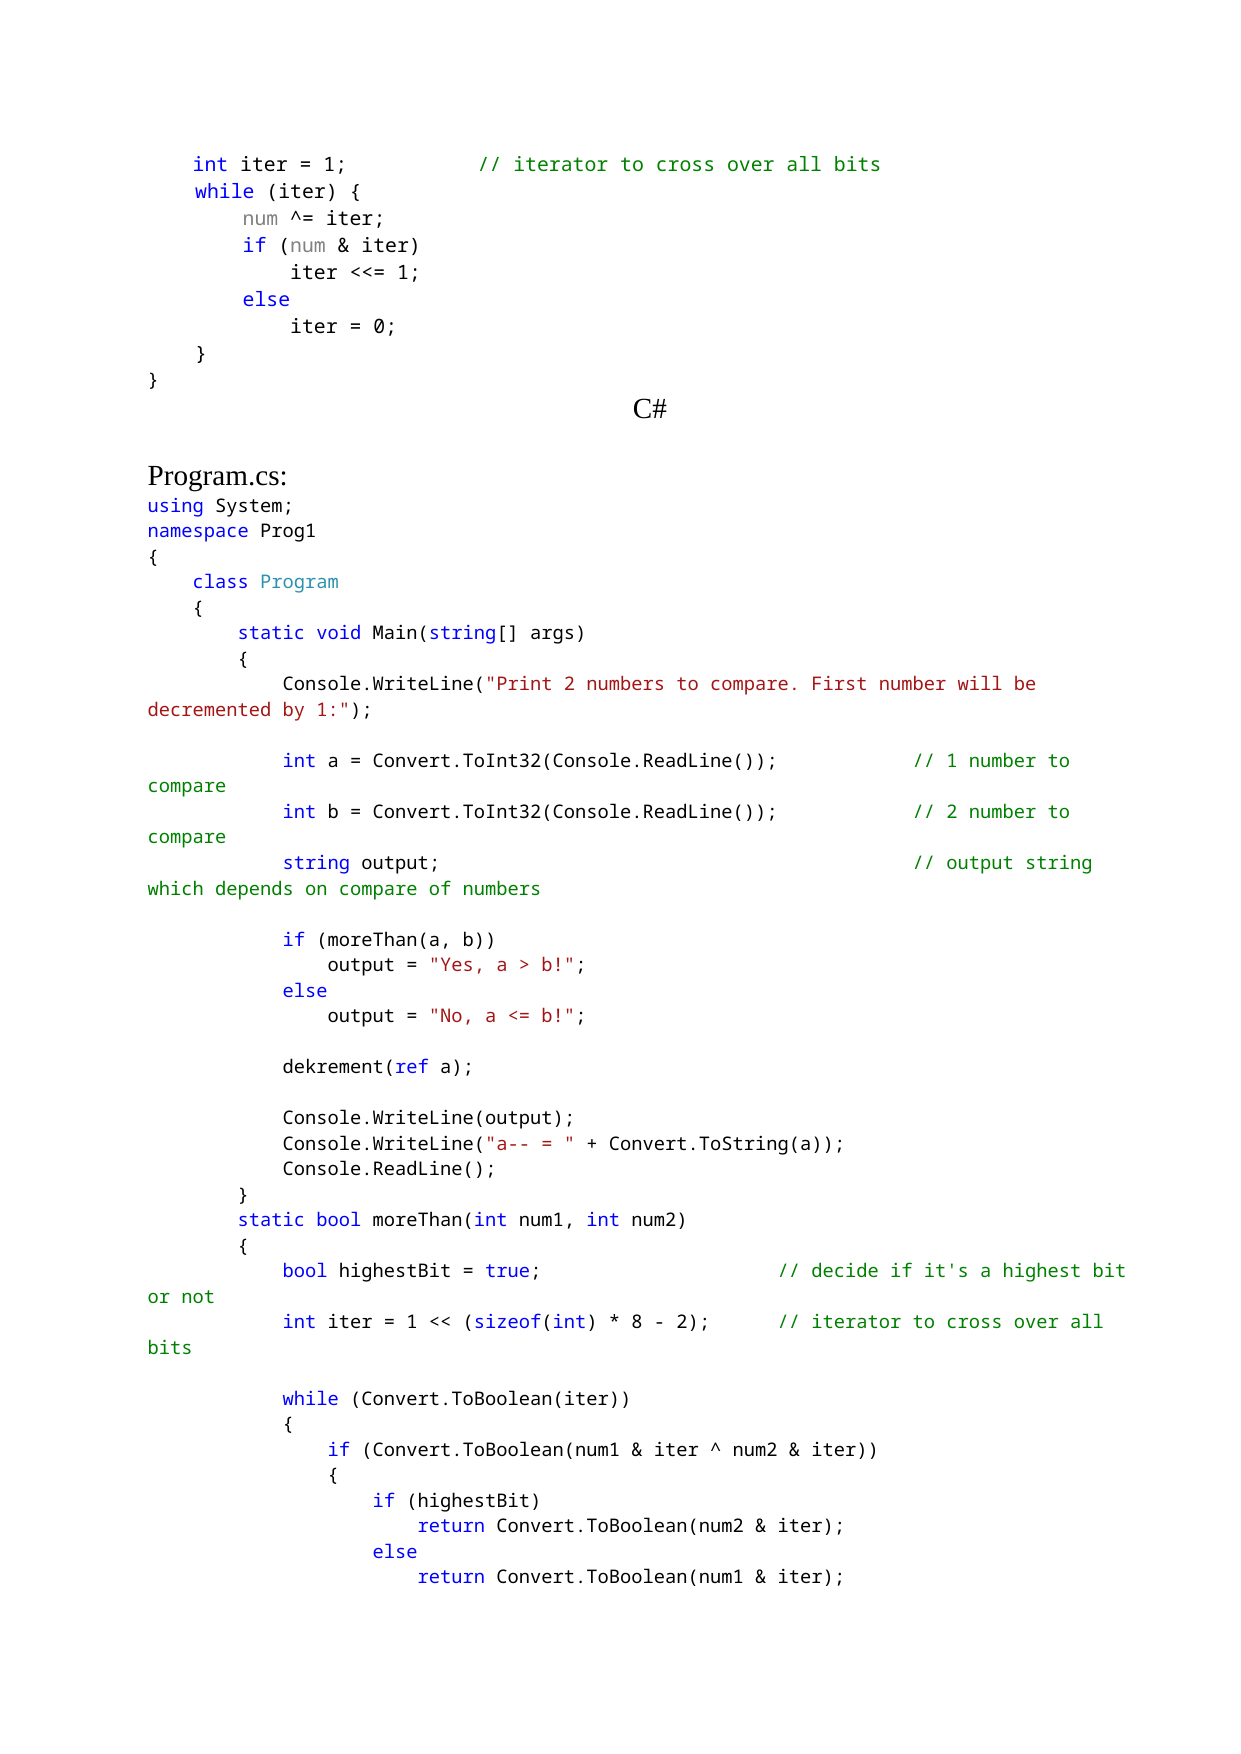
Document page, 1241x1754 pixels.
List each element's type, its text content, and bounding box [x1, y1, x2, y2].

text Console.ReadLine(); [147, 1156, 1152, 1181]
text { [147, 543, 1152, 568]
text else [147, 977, 1152, 1002]
text { [147, 1232, 1152, 1258]
text num ^= iter; [147, 204, 1152, 231]
text if (Convert.ToBoolean(num1 & iter ^ num2 & iter)) [147, 1436, 1152, 1462]
text static void Main(string[] args) [147, 619, 1152, 645]
text else [147, 285, 1152, 312]
text return Convert.ToBoolean(num2 & iter); [147, 1513, 1152, 1538]
text if (highestBit) [147, 1487, 1152, 1513]
text if (num & iter) [147, 231, 1152, 258]
text C# [147, 391, 1152, 425]
text int iter = 1; // iterator to cross over all bits [147, 150, 1152, 177]
text output = "Yes, a > b!"; [147, 951, 1152, 977]
text else [147, 1538, 1152, 1564]
text } [147, 1181, 1152, 1207]
text using System; [147, 492, 1152, 517]
text int iter = 1 << (sizeof(int) * 8 - 2); // iterator to cross over all bits [147, 1309, 1152, 1360]
text bool highestBit = true; // decide if it's a highest bit or not [147, 1258, 1152, 1309]
text int a = Convert.ToInt32(Console.ReadLine()); // 1 number to compare [147, 747, 1152, 798]
text Program.cs: [147, 458, 1152, 492]
text while (iter) { [147, 177, 1152, 204]
text { [147, 1411, 1152, 1436]
text return Convert.ToBoolean(num1 & iter); [147, 1564, 1152, 1589]
text output = "No, a <= b!"; [147, 1002, 1152, 1028]
text Console.WriteLine("Print 2 numbers to compare. First number will be decremented by 1:"); [147, 671, 1152, 722]
text iter = 0; [147, 312, 1152, 339]
text { [147, 1462, 1152, 1487]
text { [147, 645, 1152, 671]
text } [147, 339, 1152, 366]
text Console.WriteLine("а-- = " + Convert.ToString(a)); [147, 1130, 1152, 1156]
text if (moreThan(a, b)) [147, 926, 1152, 951]
text Console.WriteLine(output); [147, 1104, 1152, 1130]
text static bool moreThan(int num1, int num2) [147, 1207, 1152, 1232]
text while (Convert.ToBoolean(iter)) [147, 1385, 1152, 1411]
text namespace Prog1 [147, 517, 1152, 543]
text string output; // output string which depends on compare of numbers [147, 849, 1152, 900]
text dekrement(ref a); [147, 1053, 1152, 1079]
text } [147, 366, 1152, 391]
text int b = Convert.ToInt32(Console.ReadLine()); // 2 number to compare [147, 798, 1152, 849]
text { [147, 594, 1152, 619]
text class Program [147, 568, 1152, 594]
text iter <<= 1; [147, 258, 1152, 285]
